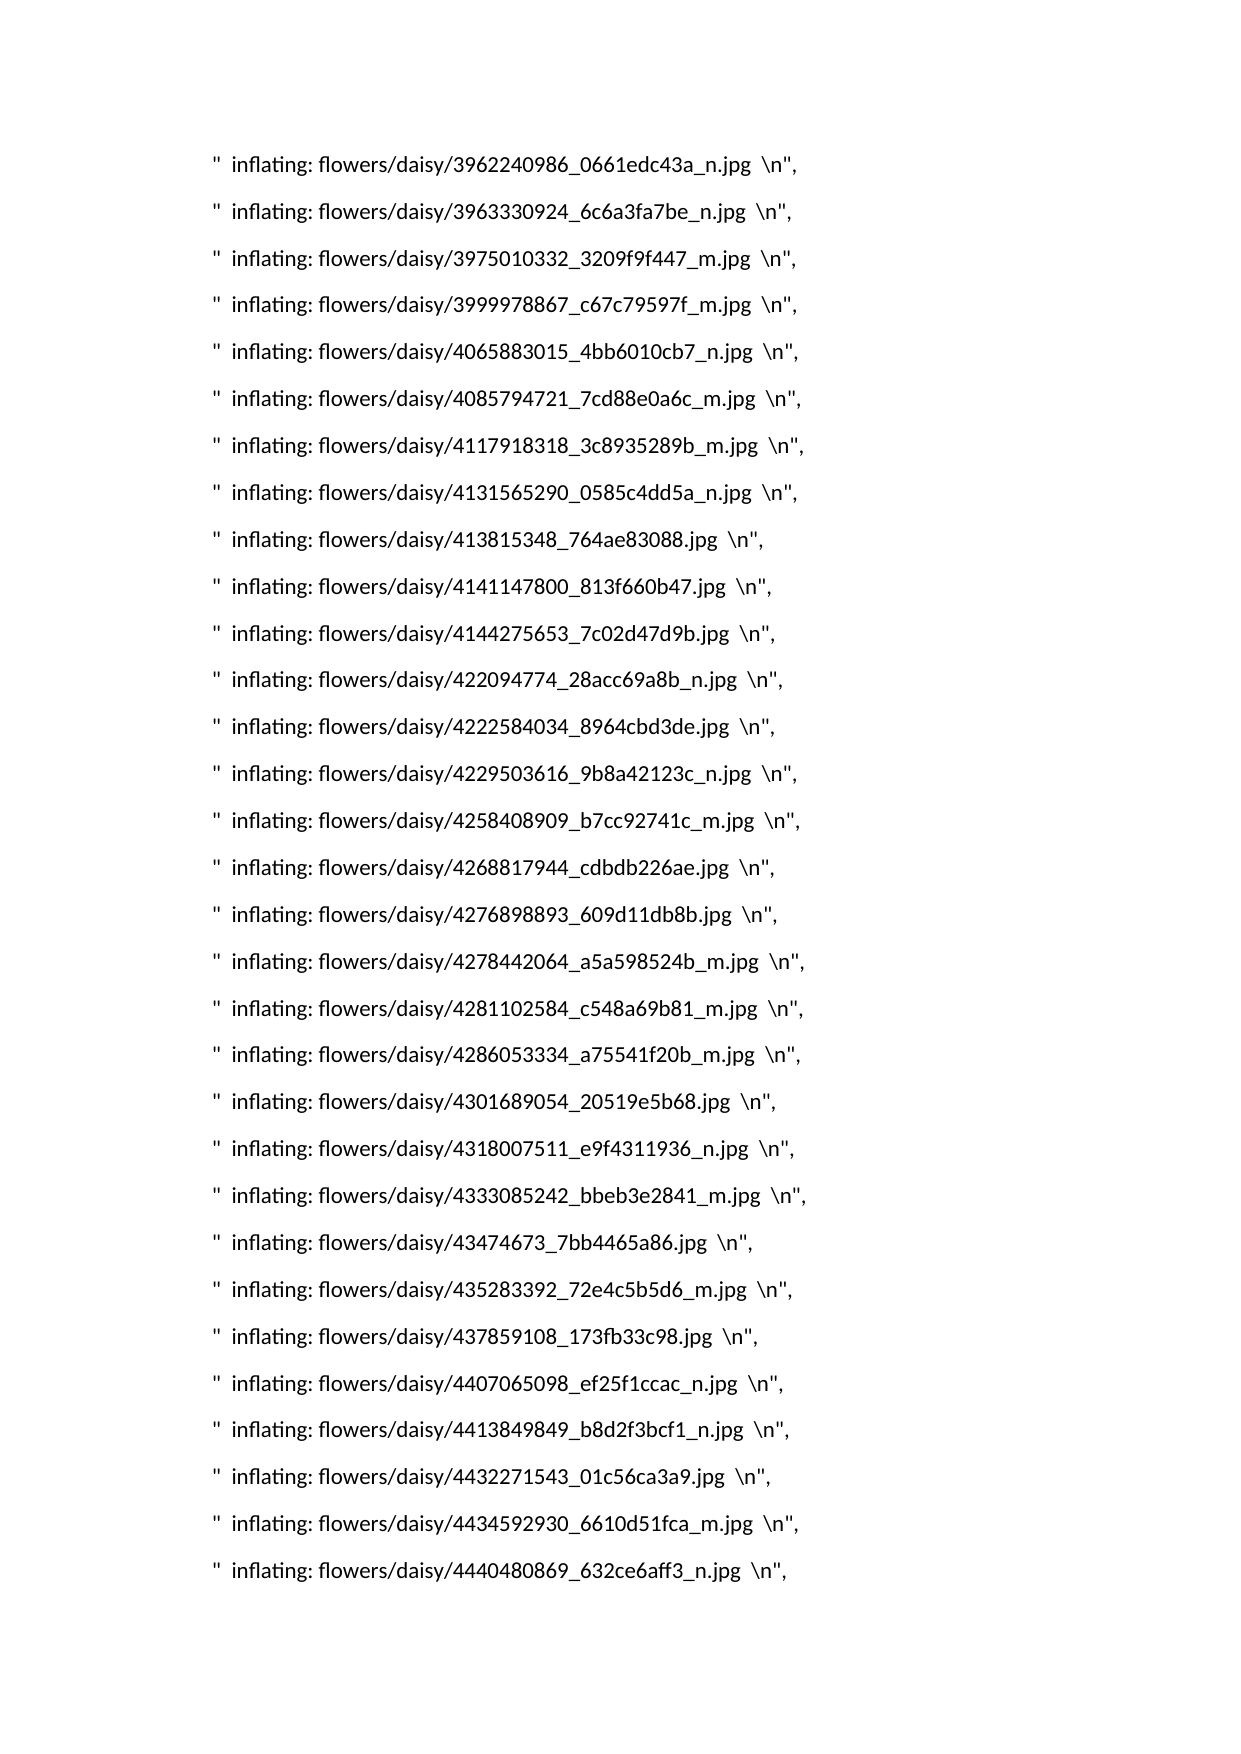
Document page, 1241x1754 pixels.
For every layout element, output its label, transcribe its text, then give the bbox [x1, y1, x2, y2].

text " inflating: flowers/daisy/4434592930_6610d51fca_m.jpg \n", [150, 1509, 1090, 1537]
text " inflating: flowers/daisy/4281102584_c548a69b81_m.jpg \n", [150, 994, 1090, 1022]
text " inflating: flowers/daisy/437859108_173fb33c98.jpg \n", [150, 1322, 1090, 1350]
text " inflating: flowers/daisy/4085794721_7cd88e0a6c_m.jpg \n", [150, 384, 1090, 412]
text " inflating: flowers/daisy/4413849849_b8d2f3bcf1_n.jpg \n", [150, 1416, 1090, 1444]
text " inflating: flowers/daisy/4432271543_01c56ca3a9.jpg \n", [150, 1462, 1090, 1491]
text " inflating: flowers/daisy/4222584034_8964cbd3de.jpg \n", [150, 712, 1090, 741]
text " inflating: flowers/daisy/4318007511_e9f4311936_n.jpg \n", [150, 1134, 1090, 1162]
text " inflating: flowers/daisy/3999978867_c67c79597f_m.jpg \n", [150, 291, 1090, 319]
text " inflating: flowers/daisy/4144275653_7c02d47d9b.jpg \n", [150, 619, 1090, 647]
text " inflating: flowers/daisy/4440480869_632ce6aff3_n.jpg \n", [150, 1556, 1090, 1584]
text " inflating: flowers/daisy/3962240986_0661edc43a_n.jpg \n", [150, 150, 1090, 178]
text " inflating: flowers/daisy/4229503616_9b8a42123c_n.jpg \n", [150, 759, 1090, 787]
text " inflating: flowers/daisy/4258408909_b7cc92741c_m.jpg \n", [150, 806, 1090, 834]
text " inflating: flowers/daisy/4286053334_a75541f20b_m.jpg \n", [150, 1041, 1090, 1069]
text " inflating: flowers/daisy/4131565290_0585c4dd5a_n.jpg \n", [150, 478, 1090, 506]
text " inflating: flowers/daisy/4276898893_609d11db8b.jpg \n", [150, 900, 1090, 928]
text " inflating: flowers/daisy/4278442064_a5a598524b_m.jpg \n", [150, 947, 1090, 975]
text " inflating: flowers/daisy/4407065098_ef25f1ccac_n.jpg \n", [150, 1369, 1090, 1397]
text " inflating: flowers/daisy/422094774_28acc69a8b_n.jpg \n", [150, 666, 1090, 694]
text " inflating: flowers/daisy/4117918318_3c8935289b_m.jpg \n", [150, 431, 1090, 459]
text " inflating: flowers/daisy/413815348_764ae83088.jpg \n", [150, 525, 1090, 553]
text " inflating: flowers/daisy/4141147800_813f660b47.jpg \n", [150, 572, 1090, 600]
text " inflating: flowers/daisy/4065883015_4bb6010cb7_n.jpg \n", [150, 337, 1090, 366]
text " inflating: flowers/daisy/4268817944_cdbdb226ae.jpg \n", [150, 853, 1090, 881]
text " inflating: flowers/daisy/3975010332_3209f9f447_m.jpg \n", [150, 244, 1090, 272]
text " inflating: flowers/daisy/43474673_7bb4465a86.jpg \n", [150, 1228, 1090, 1256]
text " inflating: flowers/daisy/3963330924_6c6a3fa7be_n.jpg \n", [150, 197, 1090, 225]
text " inflating: flowers/daisy/4301689054_20519e5b68.jpg \n", [150, 1087, 1090, 1116]
text " inflating: flowers/daisy/4333085242_bbeb3e2841_m.jpg \n", [150, 1181, 1090, 1209]
text " inflating: flowers/daisy/435283392_72e4c5b5d6_m.jpg \n", [150, 1275, 1090, 1303]
